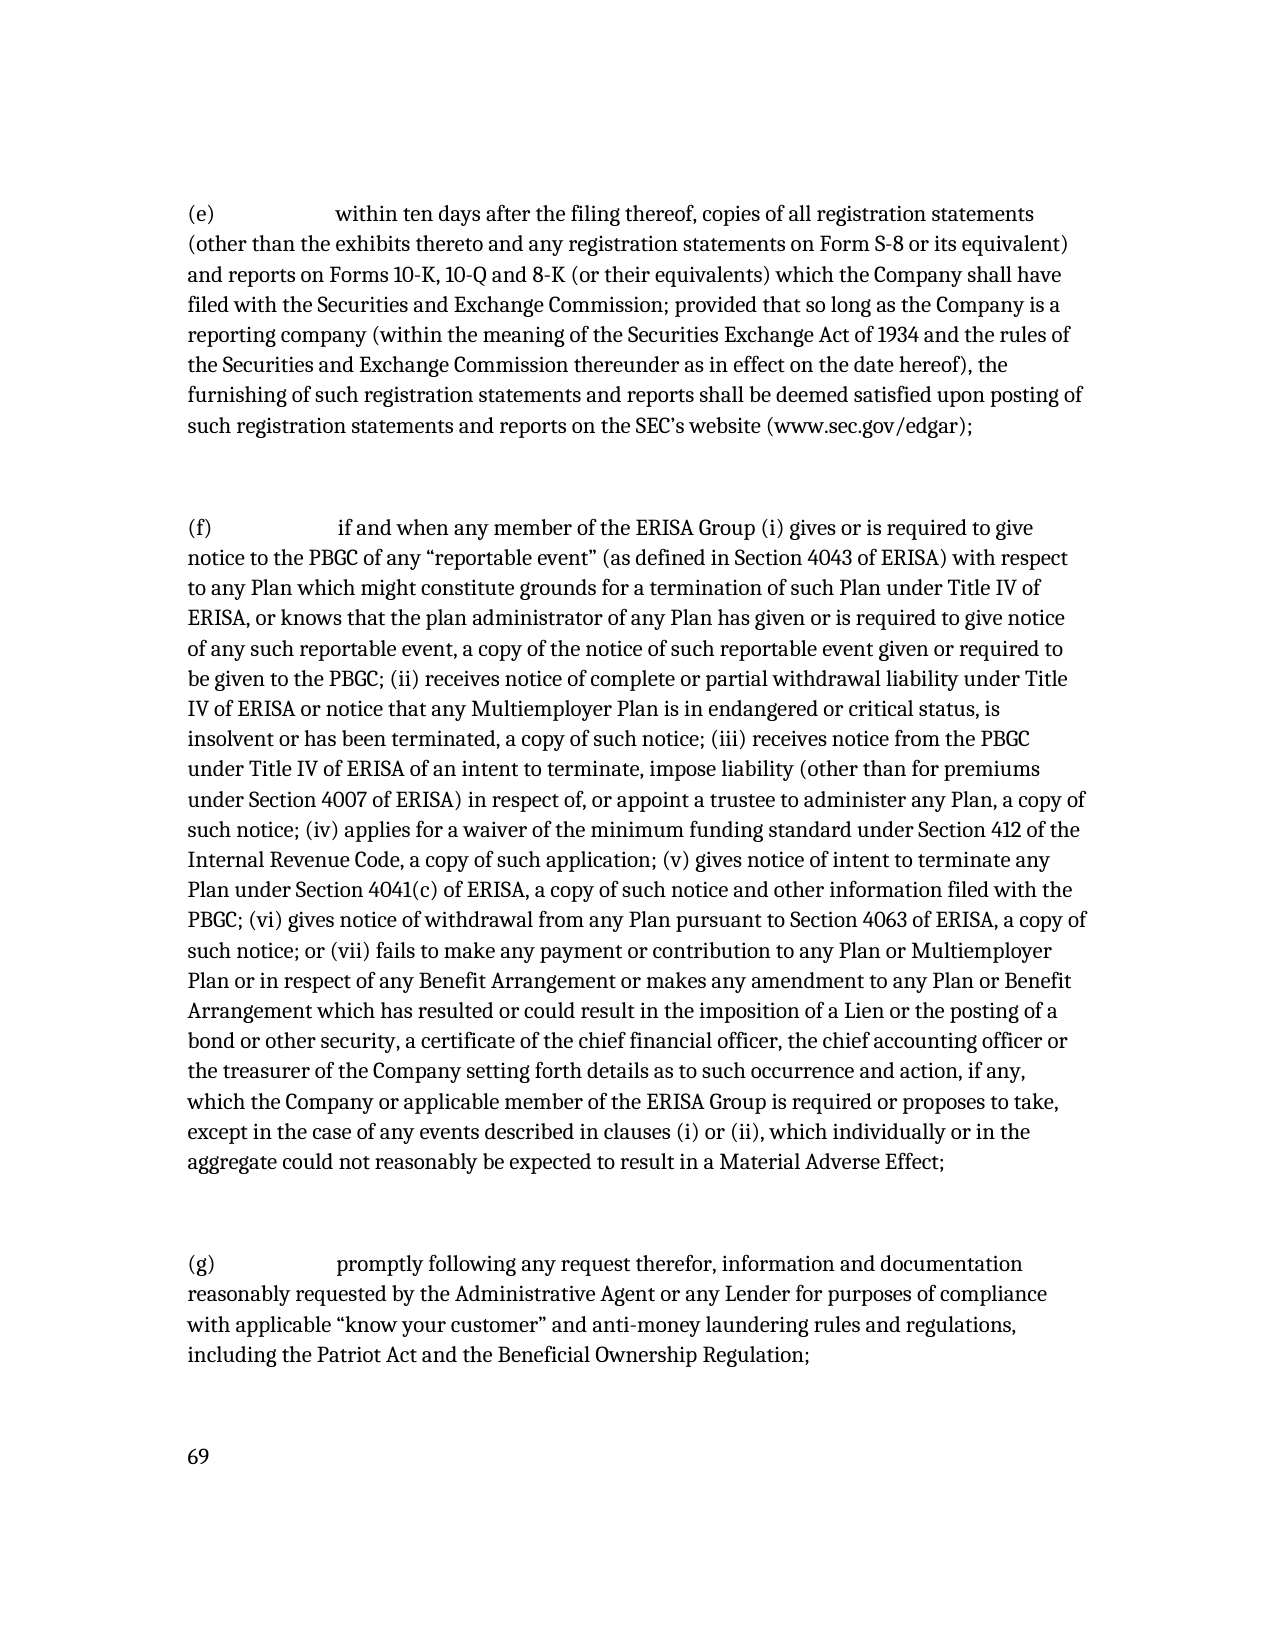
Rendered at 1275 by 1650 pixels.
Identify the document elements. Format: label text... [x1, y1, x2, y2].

text (f) if and when any member of the ERISA Group (i) gives or is required to give notice to the PBGC of any “reportable event” (as defined in Section 4043 of ERISA) with respect to any Plan which might constitute grounds for a termination of such Plan under Title IV of ERISA, or knows that the plan administrator of any Plan has given or is required to give notice of any such reportable event, a copy of the notice of such reportable event given or required to be given to the PBGC; (ii) receives notice of complete or partial withdrawal liability under Title IV of ERISA or notice that any Multiemployer Plan is in endangered or critical status, is insolvent or has been terminated, a copy of such notice; (iii) receives notice from the PBGC under Title IV of ERISA of an intent to terminate, impose liability (other than for premiums under Section 4007 of ERISA) in respect of, or appoint a trustee to administer any Plan, a copy of such notice; (iv) applies for a waiver of the minimum funding standard under Section 412 of the Internal Revenue Code, a copy of such application; (v) gives notice of intent to terminate any Plan under Section 4041(c) of ERISA, a copy of such notice and other information filed with the PBGC; (vi) gives notice of withdrawal from any Plan pursuant to Section 4063 of ERISA, a copy of such notice; or (vii) fails to make any payment or contribution to any Plan or Multiemployer Plan or in respect of any Benefit Arrangement or makes any amendment to any Plan or Benefit Arrangement which has resulted or could result in the imposition of a Lien or the posting of a bond or other security, a certificate of the chief financial officer, the chief accounting officer or the treasurer of the Company setting forth details as to such occurrence and action, if any, which the Company or applicable member of the ERISA Group is required or proposes to take, except in the case of any events described in clauses (i) or (ii), which individually or in the aggregate could not reasonably be expected to result in a Material Adverse Effect; [187, 514, 1087, 1175]
text 69 [187, 1444, 1087, 1470]
text (g) promptly following any request therefor, information and documentation reasonably requested by the Administrative Agent or any Lender for purposes of compliance with applicable “know your customer” and anti-money laundering rules and regulations, including the Patriot Act and the Beneficial Ownership Regulation; [187, 1251, 1087, 1368]
text (e) within ten days after the filing thereof, copies of all registration statements (other than the exhibits thereto and any registration statements on Form S-8 or its equivalent) and reports on Forms 10-K, 10-Q and 8-K (or their equivalents) which the Company shall have filed with the Securities and Exchange Commission; provided that so long as the Company is a reporting company (within the meaning of the Securities Exchange Act of 1934 and the rules of the Securities and Exchange Commission thereunder as in effect on the date hereof), the furnishing of such registration statements and reports shall be deemed satisfied upon posting of such registration statements and reports on the SEC’s website (www.sec.gov/edgar); [187, 201, 1087, 439]
